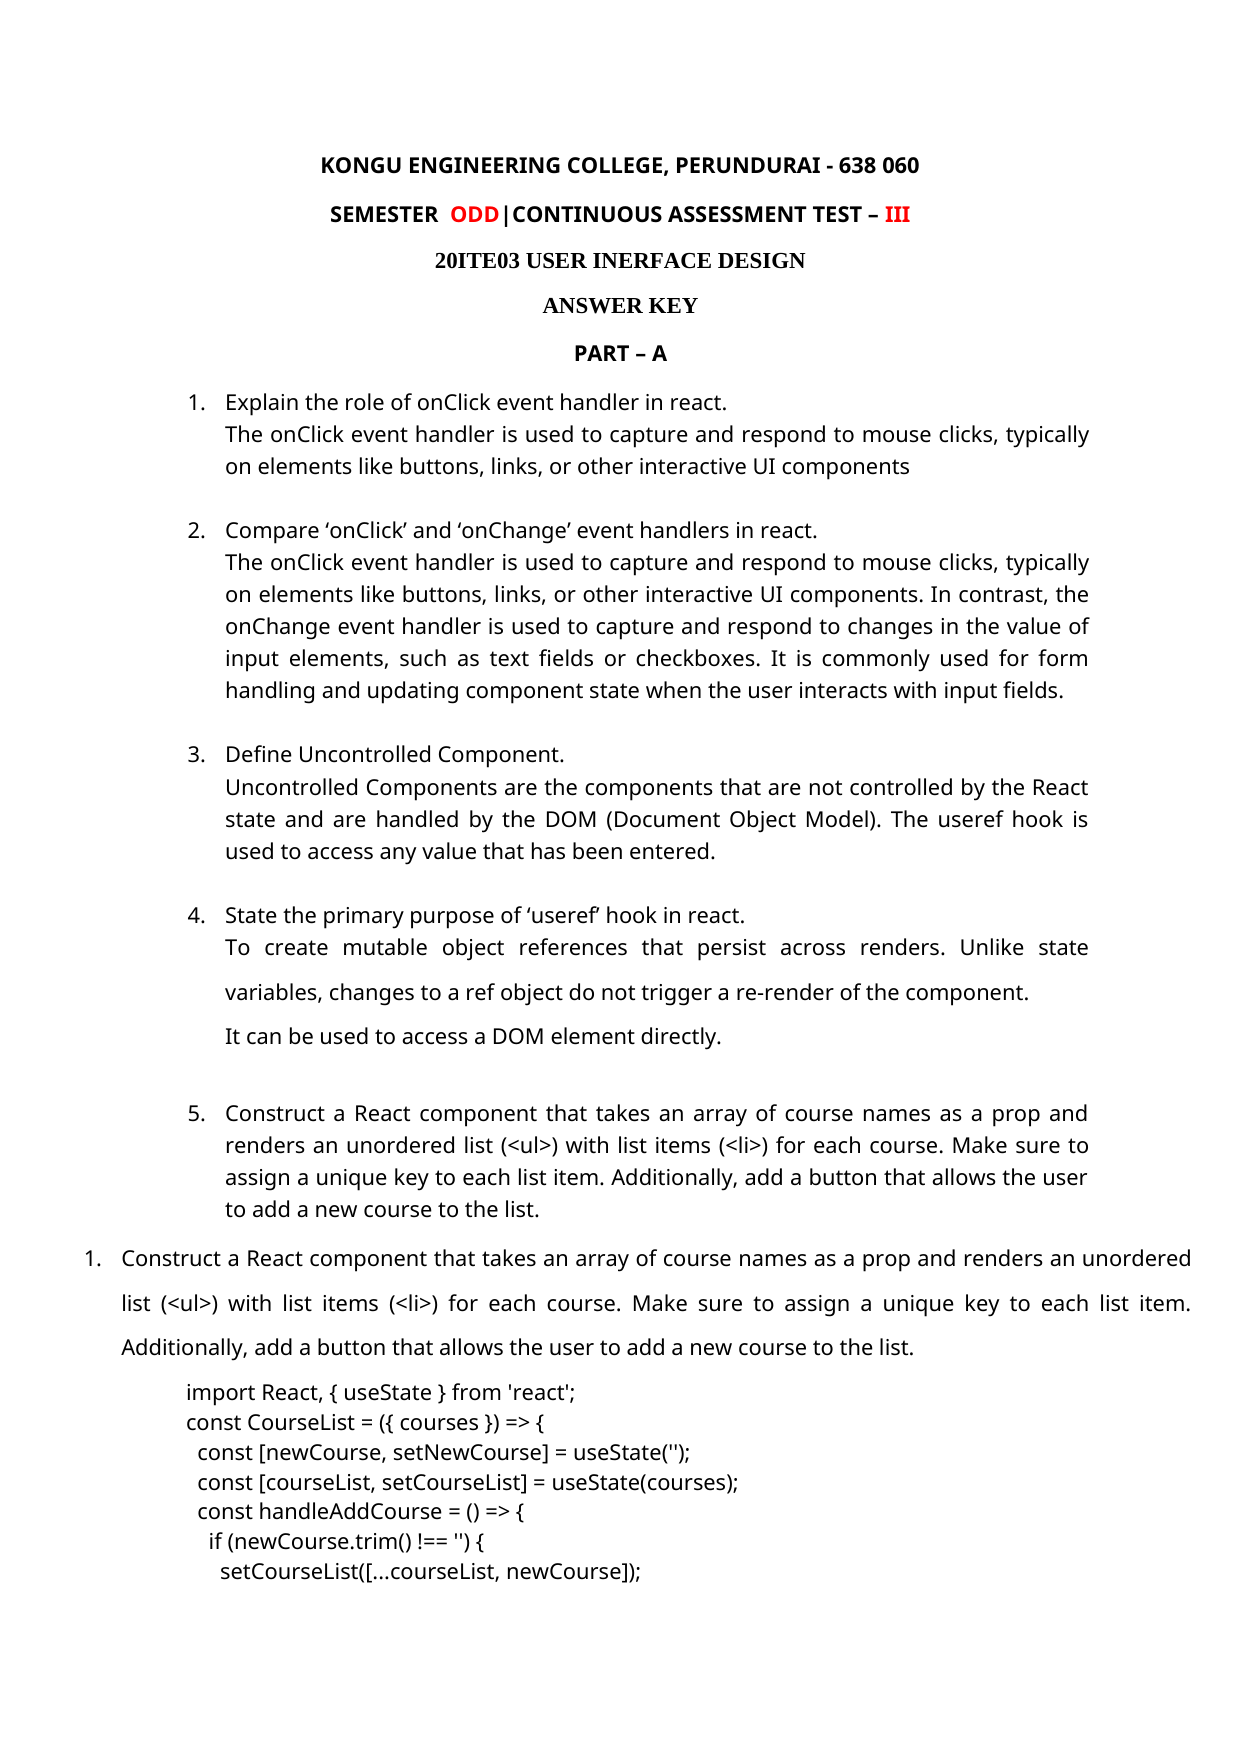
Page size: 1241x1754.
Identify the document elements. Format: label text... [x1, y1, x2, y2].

list State the primary purpose of ‘useref’ hook in react. [187, 900, 1090, 929]
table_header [39, 1243, 1202, 1586]
list Define Uncontrolled Component. [187, 739, 1090, 769]
list The onClick event handler is used to capture and respond to mouse clicks, typically on elements like buttons, links, or other interactive UI components [225, 418, 1090, 480]
list Explain the role of onClick event handler in react. [187, 386, 1090, 416]
list The onClick event handler is used to capture and respond to mouse clicks, typically on elements like buttons, links, or other interactive UI components. In contrast, the onChange event handler is used to capture and respond to changes in the value of input elements, such as text fields or checkboxes. It is commonly used for form handling and updating component state when the user interacts with input fields. [225, 547, 1090, 705]
list To create mutable object references that persist across renders. Unlike state variables, changes to a ref object do not trigger a re-render of the component. [225, 932, 1090, 1006]
text PART – A [150, 338, 1090, 367]
text 20ITE03 USER INERFACE DESIGN [150, 247, 1090, 274]
list It can be used to access a DOM element directly. [225, 1021, 1090, 1051]
list Uncontrolled Components are the components that are not controlled by the React state and are handled by the DOM (Document Object Model). The useref hook is used to access any value that has been entered. [225, 771, 1090, 865]
text SEMESTER |CONTINUOUS ASSESSMENT TEST – [150, 199, 1090, 228]
text KONGU ENGINEERING COLLEGE, PERUNDURAI - 638 060 [150, 150, 1090, 180]
list Compare ‘onClick’ and ‘onChange’ event handlers in react. [187, 515, 1090, 544]
text ANSWER KEY [150, 293, 1090, 319]
list Construct a React component that takes an array of course names as a prop and renders an unordered list (<ul>) with list items (<li>) for each course. Make sure to assign a unique key to each list item. Additionally, add a button that allows the user to add a new course to the list. [187, 1098, 1090, 1224]
